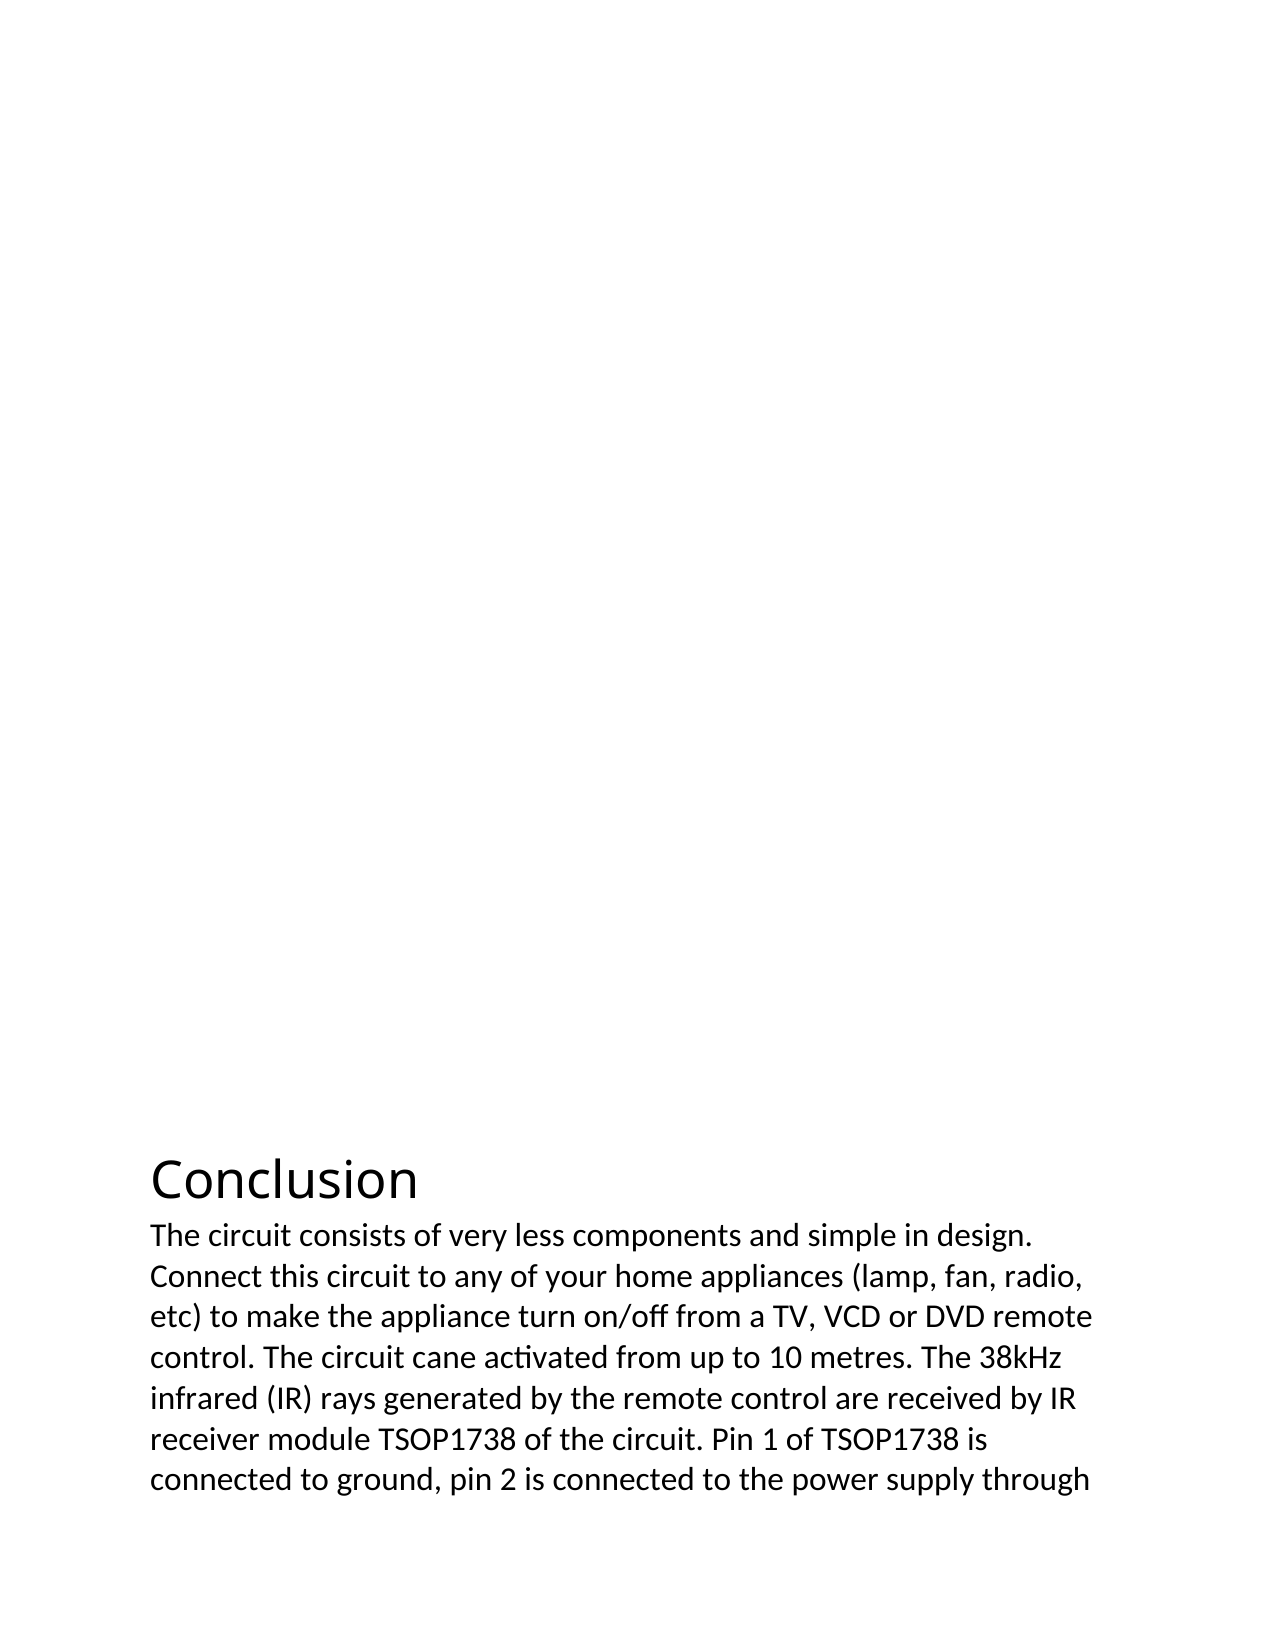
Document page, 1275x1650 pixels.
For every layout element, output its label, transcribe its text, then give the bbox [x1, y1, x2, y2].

text The circuit consists of very less components and simple in design. [150, 1214, 1125, 1255]
text Conclusion [150, 1143, 1125, 1214]
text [150, 1255, 1125, 1499]
